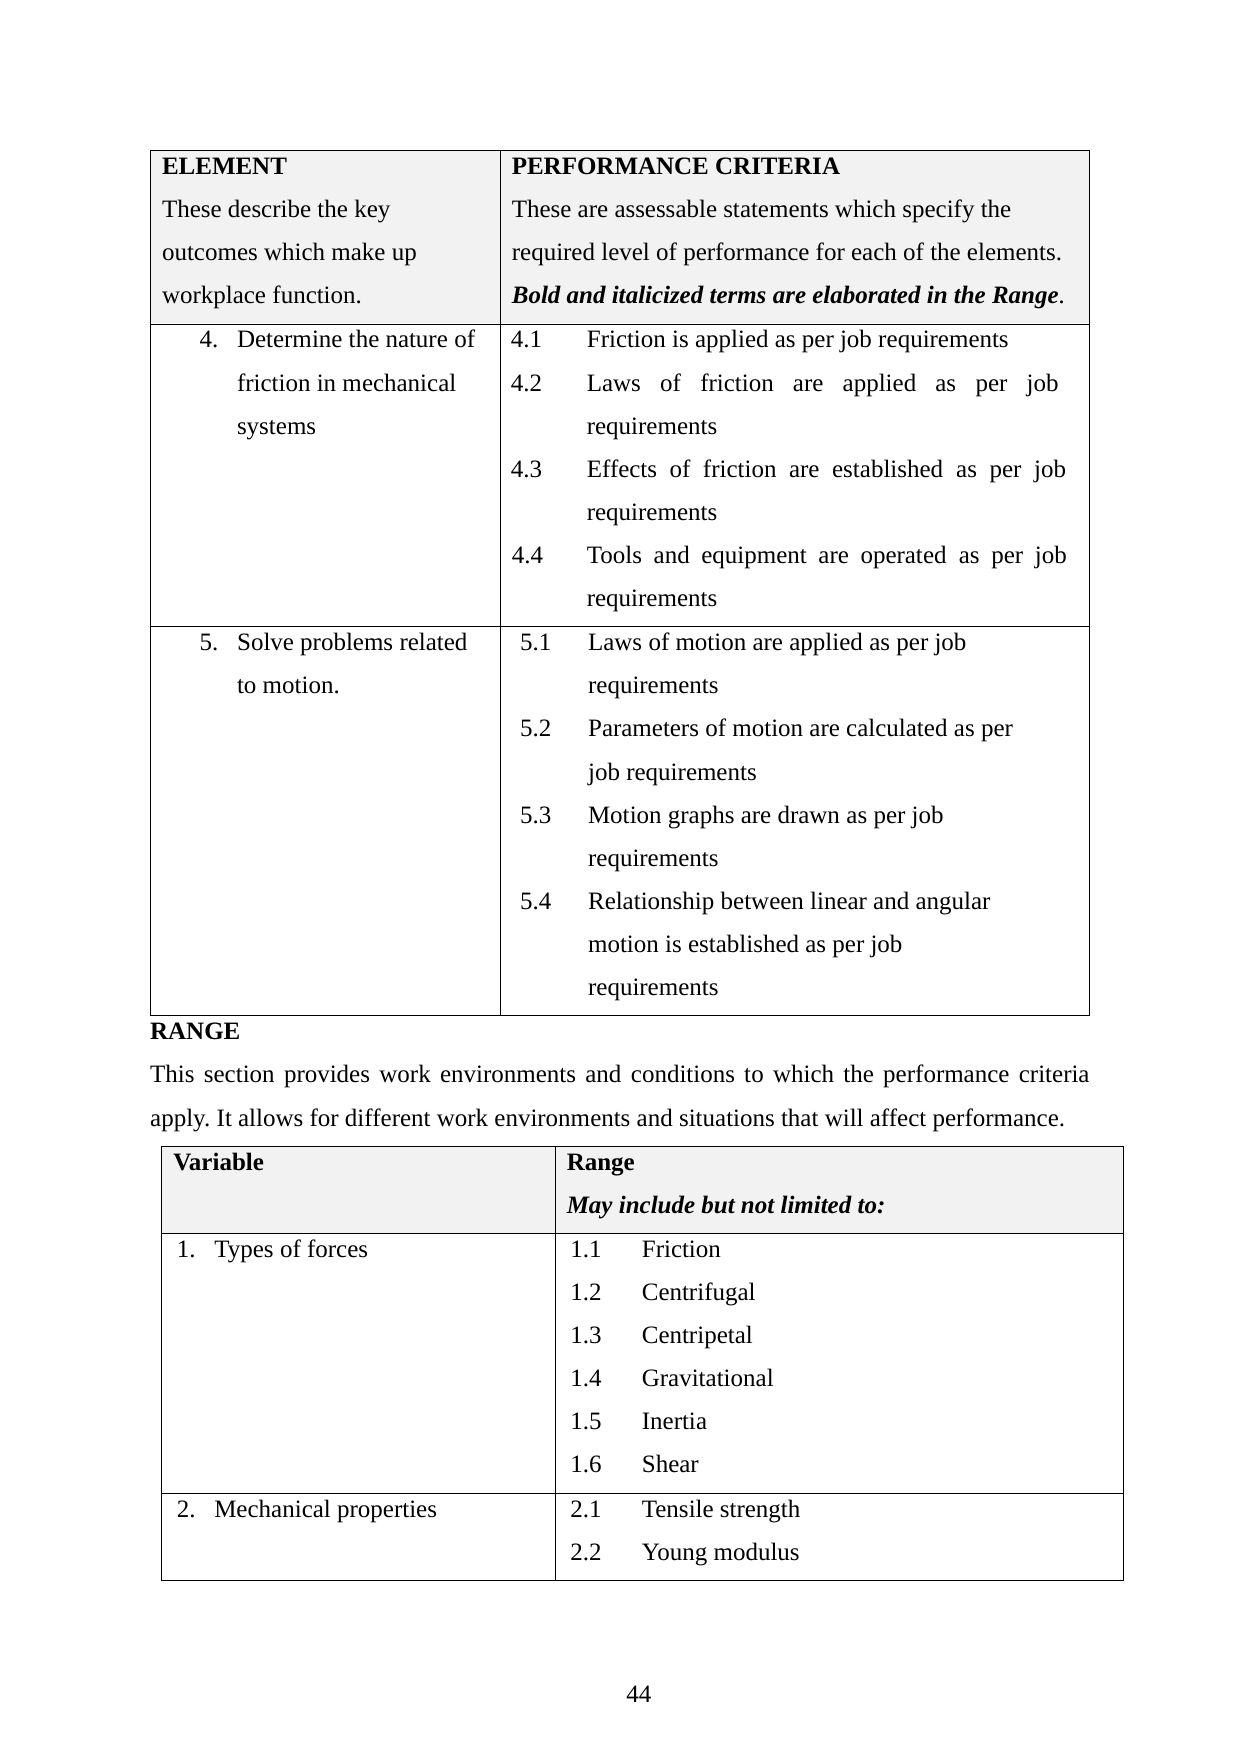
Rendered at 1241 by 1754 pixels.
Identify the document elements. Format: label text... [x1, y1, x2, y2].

table_cell Laws of motion are applied as per job requirements Parameters of motion are calculated as per job requirements Motion graphs are drawn as per job requirements Relationship between linear and angular motion is established as per job requirements [501, 627, 1089, 1015]
table_cell Solve problems related to motion. [151, 627, 500, 1015]
table_cell Determine the nature of friction in mechanical systems [151, 325, 500, 626]
table_header Range May include but not limited to: [556, 1147, 1123, 1233]
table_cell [556, 1494, 1123, 1580]
table_cell Mechanical properties [162, 1494, 555, 1580]
table_cell Friction is applied as per job requirements Laws of friction are applied as per job requirements Effects of friction are established as per job requirements 4.4 Tools and equipment are operated as per job requirements [501, 325, 1089, 626]
table_header ELEMENT These describe the key outcomes which make up workplace function. [151, 151, 500, 323]
table_header Variable [162, 1147, 555, 1233]
text This section provides work environments and conditions to which the performance criteria apply. It allows for different work environments and situations that will affect performance. [150, 1059, 1090, 1131]
text RANGE [150, 1016, 1090, 1045]
table_cell Friction Centrifugal Centripetal Gravitational Inertia Shear [556, 1234, 1123, 1493]
table_cell Types of forces [162, 1234, 555, 1493]
table_header PERFORMANCE CRITERIA These are assessable statements which specify the required level of performance for each of the elements. Bold and italicized terms are elaborated in the Range. [501, 151, 1089, 323]
